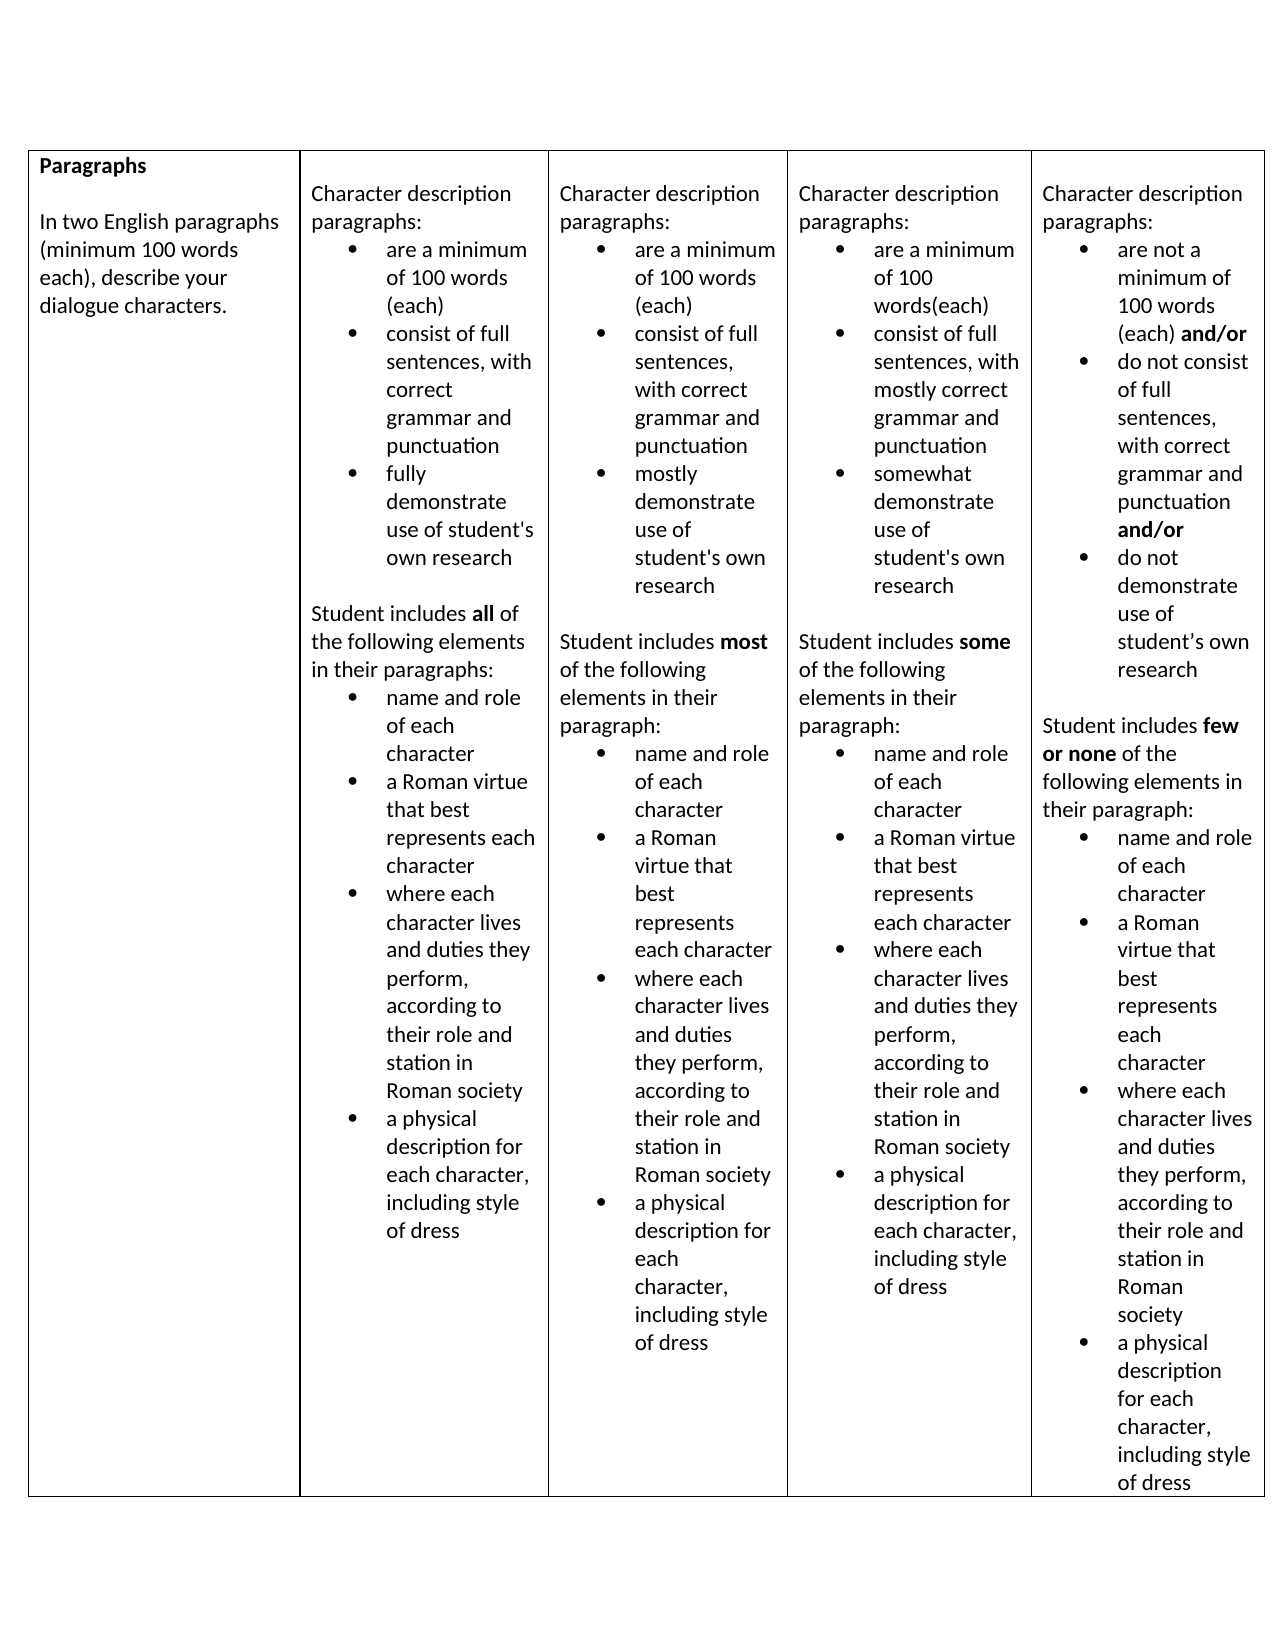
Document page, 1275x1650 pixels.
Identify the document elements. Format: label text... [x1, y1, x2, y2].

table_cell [29, 151, 299, 1496]
